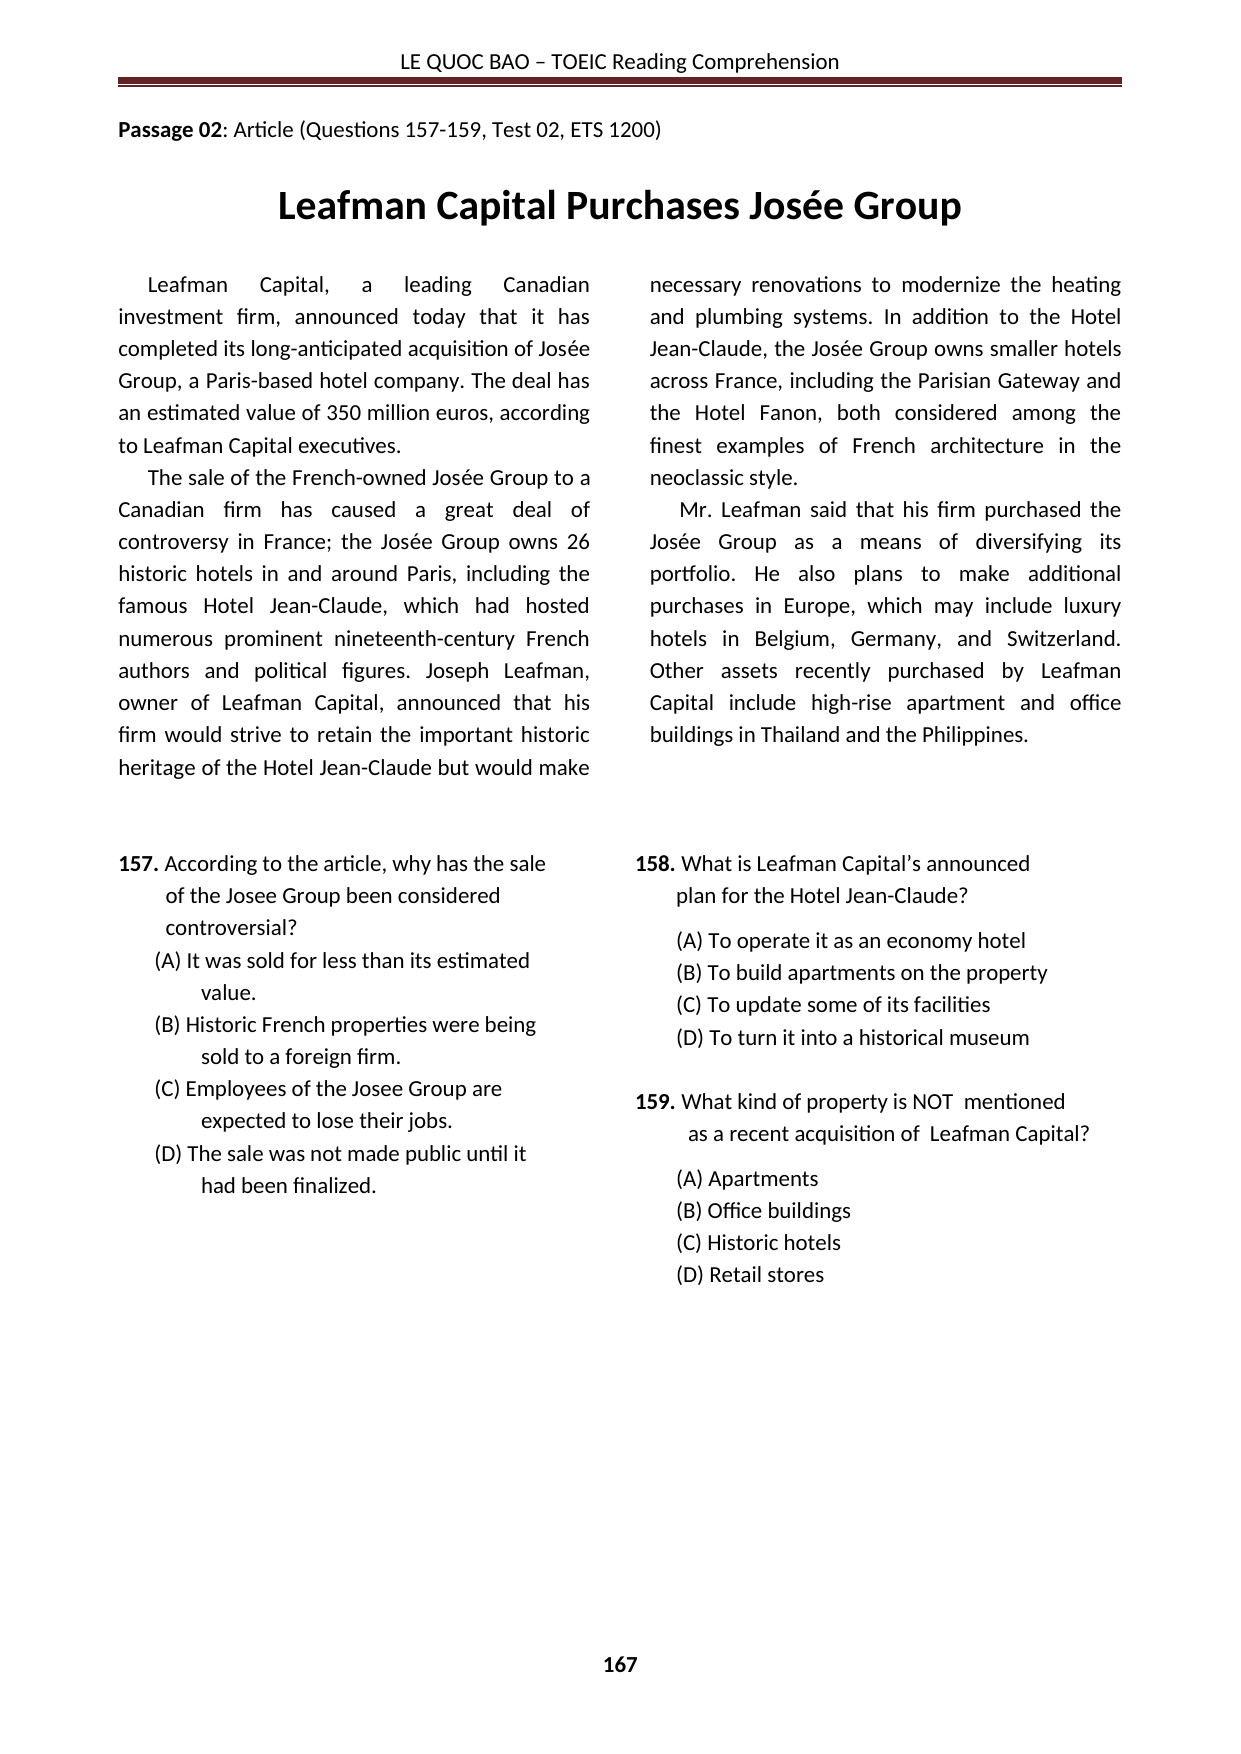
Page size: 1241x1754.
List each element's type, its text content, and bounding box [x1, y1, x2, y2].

text plan for the Hotel Jean-Claude? [635, 881, 1122, 909]
text 159. What kind of property is NOT mentioned [635, 1087, 1122, 1115]
text Leafman Capital Purchases Josée Group [118, 179, 1122, 230]
text had been finalized. [201, 1171, 605, 1231]
text Leafman Capital, a leading Canadian investment firm, announced today that it has completed its long-anticipated acquisition of Josée Group, a Paris-based hotel company. The deal has an estimated value of 350 million euros, according to Leafman Capital executives. [118, 270, 591, 459]
text Passage 02: Article (Questions 157-159, Test 02, ETS 1200) [118, 115, 1122, 143]
text The sale of the French-owned Josée Group to a Canadian firm has caused a great deal of controversy in France; the Josée Group owns 26 historic hotels in and around Paris, including the famous Hotel Jean-Claude, which had hosted numerous prominent nineteenth-century French authors and political figures. Joseph Leafman, owner of Leafman Capital, announced that his firm would strive to retain the important historic heritage of the Hotel Jean-Claude but would make necessary renovations to modernize the heating and plumbing systems. In addition to the Hotel Jean-Claude, the Josée Group owns smaller hotels across France, including the Parisian Gateway and the Hotel Fanon, both considered among the finest examples of French architecture in the neoclassic style. [118, 463, 591, 781]
text (C) Employees of the Josee Group are [118, 1074, 605, 1102]
text expected to lose their jobs. [201, 1107, 605, 1135]
text 157. According to the article, why has the sale [118, 849, 605, 877]
text of the Josee Group been considered controversial? [165, 881, 605, 942]
text sold to a foreign firm. [201, 1042, 605, 1070]
text Mr. Leafman said that his firm purchased the Josée Group as a means of diversifying its portfolio. He also plans to make additional purchases in Europe, which may include luxury hotels in Belgium, Germany, and Switzerland. Other assets recently purchased by Leafman Capital include high-rise apartment and office buildings in Thailand and the Philippines. [649, 495, 1122, 748]
text (D) The sale was not made public until it [118, 1139, 605, 1167]
text (B) Historic French properties were being [118, 1010, 605, 1038]
text The sale of the French-owned Josée Group to a Canadian firm has caused a great deal of controversy in France; the Josée Group owns 26 historic hotels in and around Paris, including the famous Hotel Jean-Claude, which had hosted numerous prominent nineteenth-century French authors and political figures. Joseph Leafman, owner of Leafman Capital, announced that his firm would strive to retain the important historic heritage of the Hotel Jean-Claude but would make necessary renovations to modernize the heating and plumbing systems. In addition to the Hotel Jean-Claude, the Josée Group owns smaller hotels across France, including the Parisian Gateway and the Hotel Fanon, both considered among the finest examples of French architecture in the neoclassic style. [649, 270, 1122, 491]
text (A) To operate it as an economy hotel (B) To build apartments on the property (C) To update some of its facilities (D) To turn it into a historical museum [635, 926, 1122, 1083]
text value. [201, 978, 605, 1006]
text as a recent acquisition of Leafman Capital? [688, 1119, 1134, 1147]
text 158. What is Leafman Capital’s announced [635, 849, 1122, 877]
text (A) It was sold for less than its estimated [118, 946, 605, 974]
text (A) Apartments (B) Office buildings (C) Historic hotels (D) Retail stores [635, 1164, 1122, 1288]
